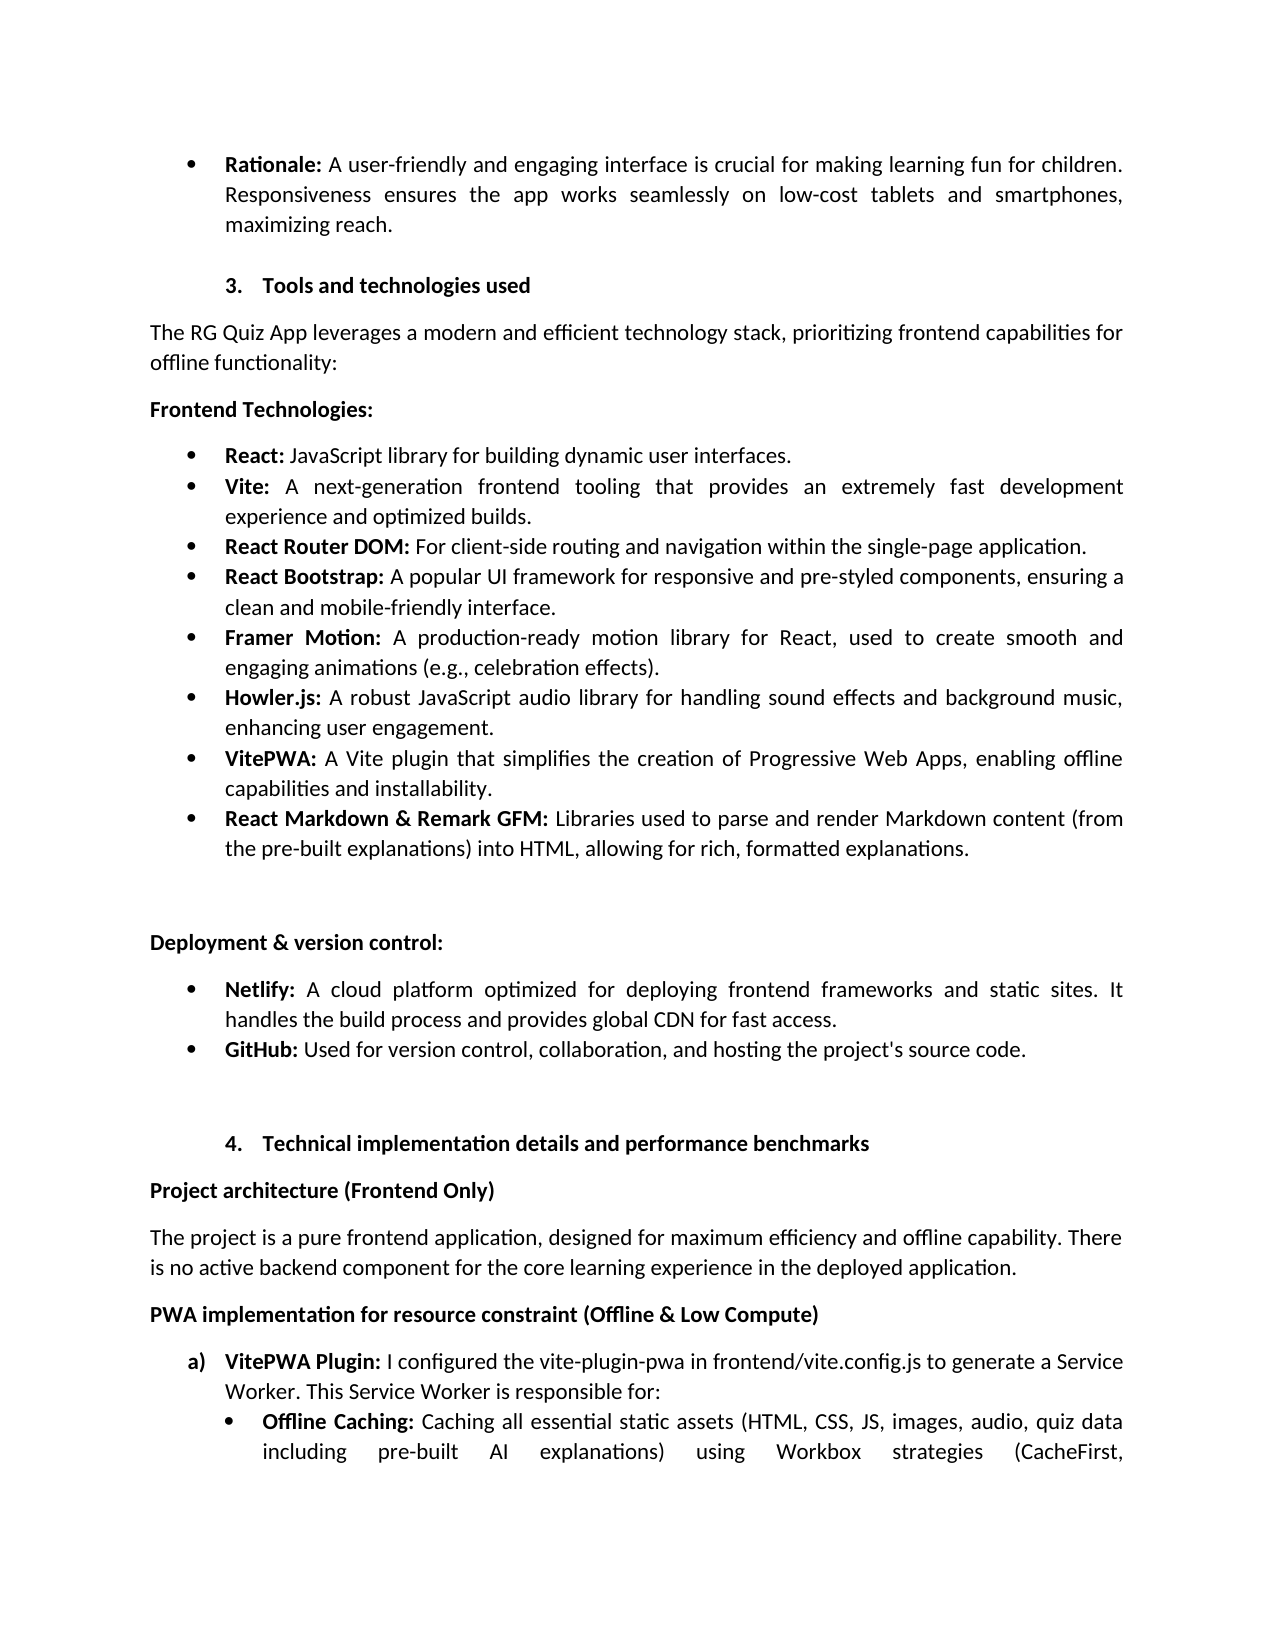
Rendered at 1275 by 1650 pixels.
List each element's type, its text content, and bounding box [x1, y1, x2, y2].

list Rationale: A user-friendly and engaging interface is crucial for making learning fun for children. Responsiveness ensures the app works seamlessly on low-cost tablets and smartphones, maximizing reach. [187, 150, 1125, 238]
list Technical implementation details and performance benchmarks [225, 1129, 1125, 1157]
text The RG Quiz App leverages a modern and efficient technology stack, prioritizing frontend capabilities for offline functionality: [150, 318, 1125, 376]
text PWA implementation for resource constraint (Offline & Low Compute) [150, 1300, 1125, 1328]
text Deployment & version control: [150, 928, 1125, 956]
list React Router DOM: For client-side routing and navigation within the single-page application. [187, 532, 1125, 560]
list Framer Motion: A production-ready motion library for React, used to create smooth and engaging animations (e.g., celebration effects). [187, 623, 1125, 681]
list React: JavaScript library for building dynamic user interfaces. [187, 442, 1125, 470]
list Vite: A next-generation frontend tooling that provides an extremely fast development experience and optimized builds. [187, 472, 1125, 530]
list React Markdown & Remark GFM: Libraries used to parse and render Markdown content (from the pre-built explanations) into HTML, allowing for rich, formatted explanations. [187, 804, 1125, 862]
list React Bootstrap: A popular UI framework for responsive and pre-styled components, ensuring a clean and mobile-friendly interface. [187, 562, 1125, 621]
list VitePWA: A Vite plugin that simplifies the creation of Progressive Web Apps, enabling offline capabilities and installability. [187, 744, 1125, 802]
list Tools and technologies used [225, 271, 1125, 299]
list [225, 1407, 1125, 1466]
list Netlify: A cloud platform optimized for deploying frontend frameworks and static sites. It handles the build process and provides global CDN for fast access. [187, 975, 1125, 1033]
text Frontend Technologies: [150, 395, 1125, 423]
list Howler.js: A robust JavaScript audio library for handling sound effects and background music, enhancing user engagement. [187, 683, 1125, 742]
text Project architecture (Frontend Only) [150, 1176, 1125, 1204]
list GitHub: Used for version control, collaboration, and hosting the project's source code. [187, 1035, 1125, 1063]
list VitePWA Plugin: I configured the vite-plugin-pwa in frontend/vite.config.js to generate a Service Worker. This Service Worker is responsible for: [187, 1347, 1125, 1405]
text The project is a pure frontend application, designed for maximum efficiency and offline capability. There is no active backend component for the core learning experience in the deployed application. [150, 1223, 1125, 1281]
